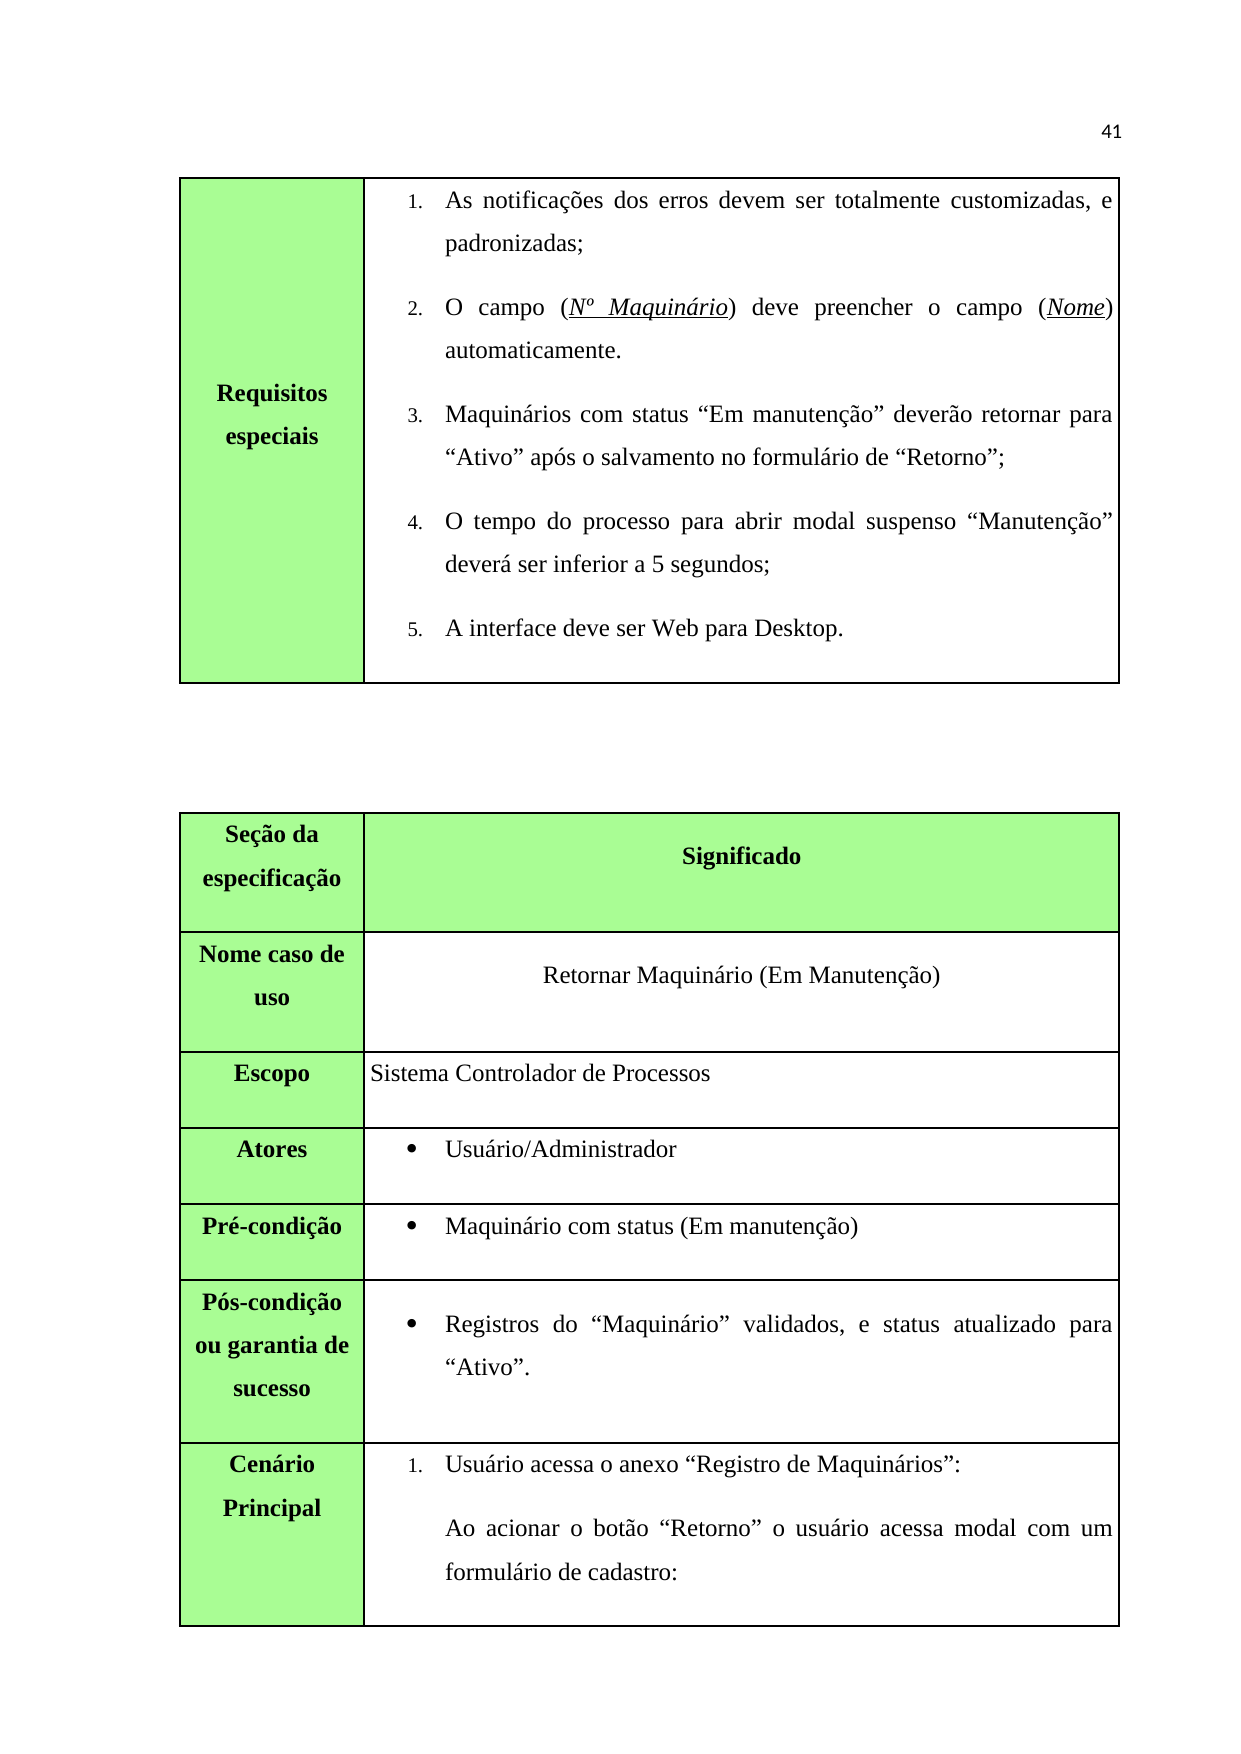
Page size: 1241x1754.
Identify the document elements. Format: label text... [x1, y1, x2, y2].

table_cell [365, 1444, 1118, 1625]
table_cell Nome caso de uso [181, 933, 363, 1051]
table_cell Cenário Principal [181, 1444, 363, 1625]
table_cell Maquinário com status (Em manutenção) [365, 1205, 1118, 1279]
table_cell Registros do “Maquinário” validados, e status atualizado para “Ativo”. [365, 1281, 1118, 1442]
table_cell Atores [181, 1129, 363, 1203]
table_cell As notificações dos erros devem ser totalmente customizadas, e padronizadas; O campo (Nº Maquinário) deve preencher o campo (Nome) automaticamente. Maquinários com status “Em manutenção” deverão retornar para “Ativo” após o salvamento no formulário de “Retorno”; O tempo do processo para abrir modal suspenso “Manutenção” deverá ser inferior a 5 segundos; A interface deve ser Web para Desktop. [365, 179, 1118, 682]
table_cell Requisitos especiais [181, 179, 363, 682]
table_cell Pós-condição ou garantia de sucesso [181, 1281, 363, 1442]
table_cell Escopo [181, 1053, 363, 1127]
table_header Seção da especificação [181, 814, 363, 931]
table_cell Retornar Maquinário (Em Manutenção) [365, 933, 1118, 1051]
table_cell Sistema Controlador de Processos [365, 1053, 1118, 1127]
table_header Significado [365, 814, 1118, 931]
table_cell Usuário/Administrador [365, 1129, 1118, 1203]
table_cell Pré-condição [181, 1205, 363, 1279]
